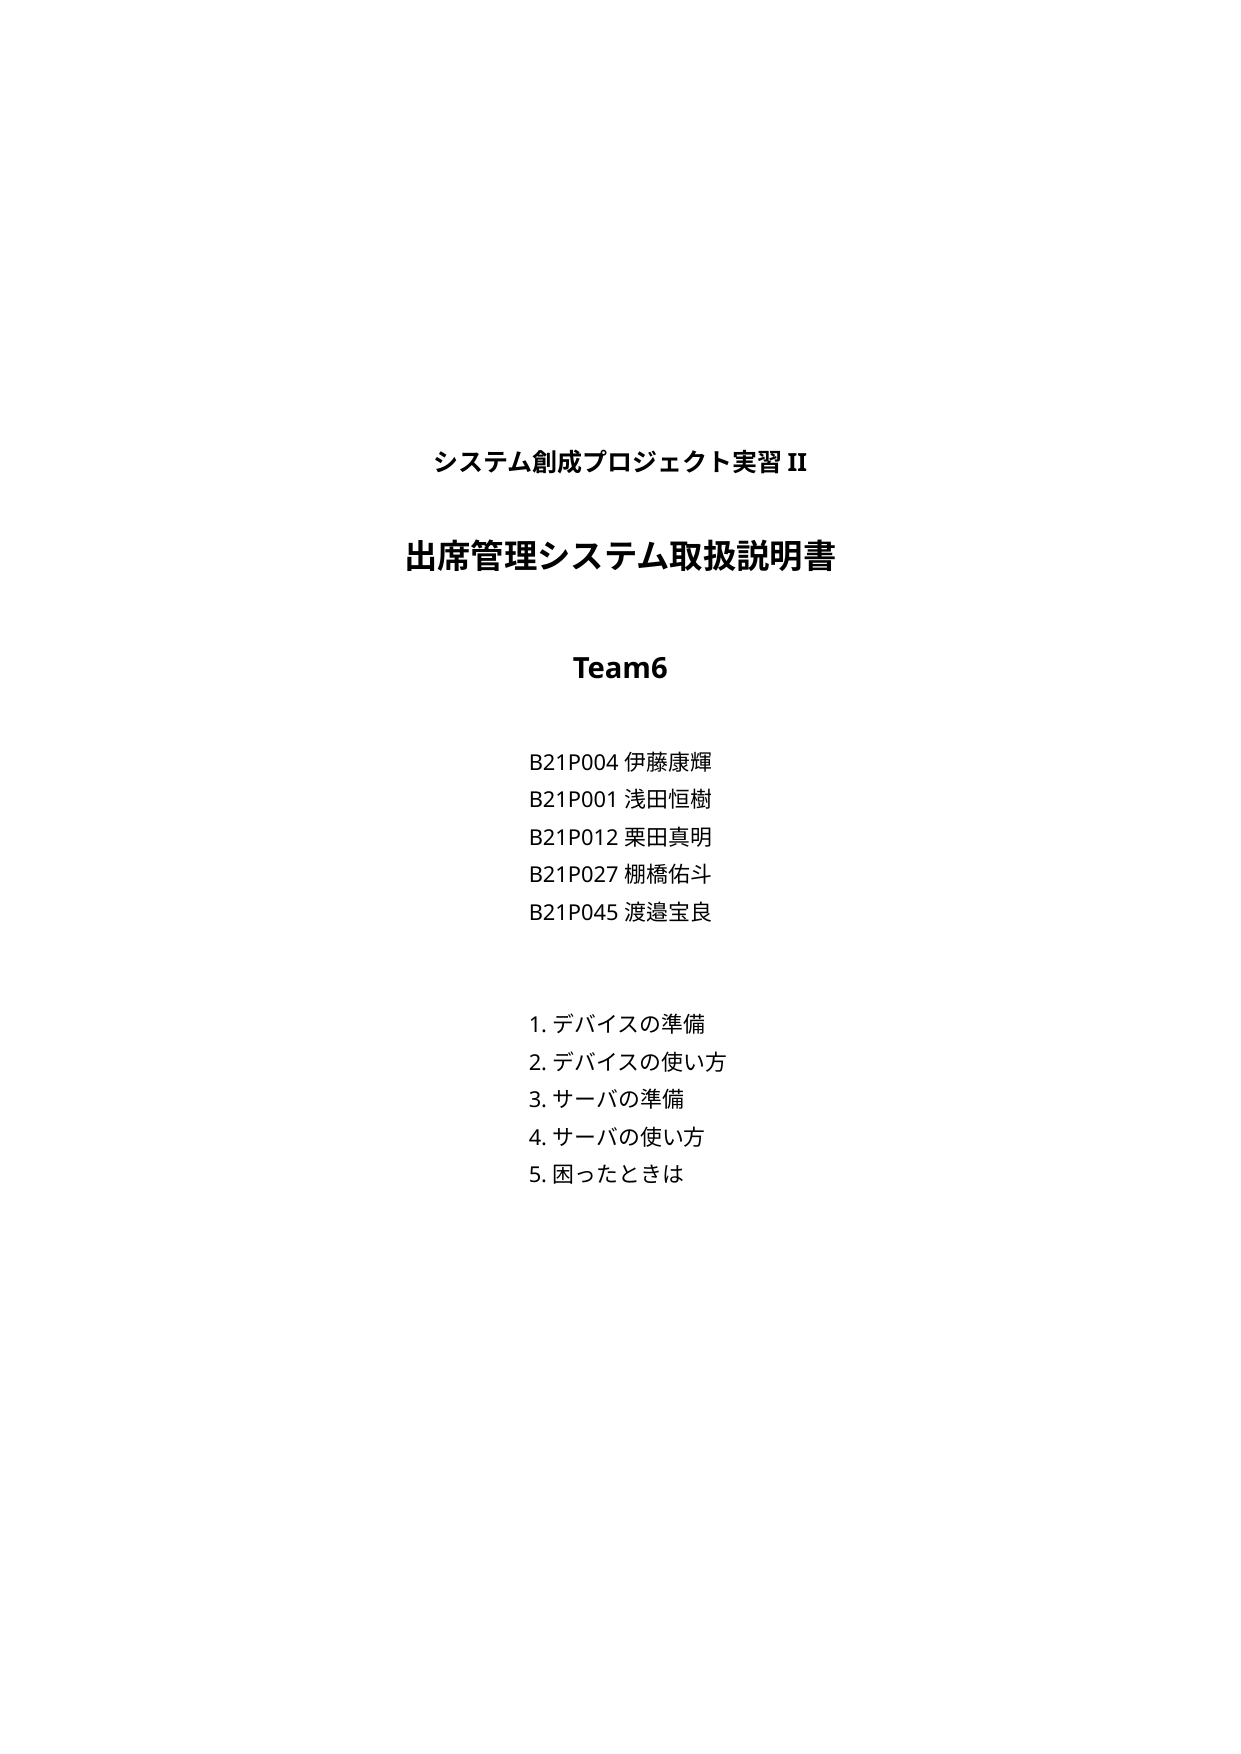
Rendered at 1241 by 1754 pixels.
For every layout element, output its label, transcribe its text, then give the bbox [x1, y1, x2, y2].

text 5. 困ったときは [528, 1154, 1063, 1192]
text 3. サーバの準備 [528, 1079, 1063, 1117]
text 2. デバイスの使い方 [528, 1042, 1063, 1079]
text Team6 [177, 629, 1063, 704]
text B21P004 伊藤康輝 [177, 742, 1063, 779]
text 1. デバイスの準備 [528, 1004, 1063, 1042]
text システム創成プロジェクト実習II [177, 442, 1063, 479]
text B21P045 渡邉宝良 [177, 892, 1063, 929]
text B21P001 浅田恒樹 [177, 779, 1063, 817]
text 4. サーバの使い方 [528, 1117, 1063, 1154]
text 出席管理システム取扱説明書 [177, 517, 1063, 592]
text B21P027 棚橋佑斗 [177, 854, 1063, 892]
text B21P012 栗田真明 [177, 817, 1063, 854]
